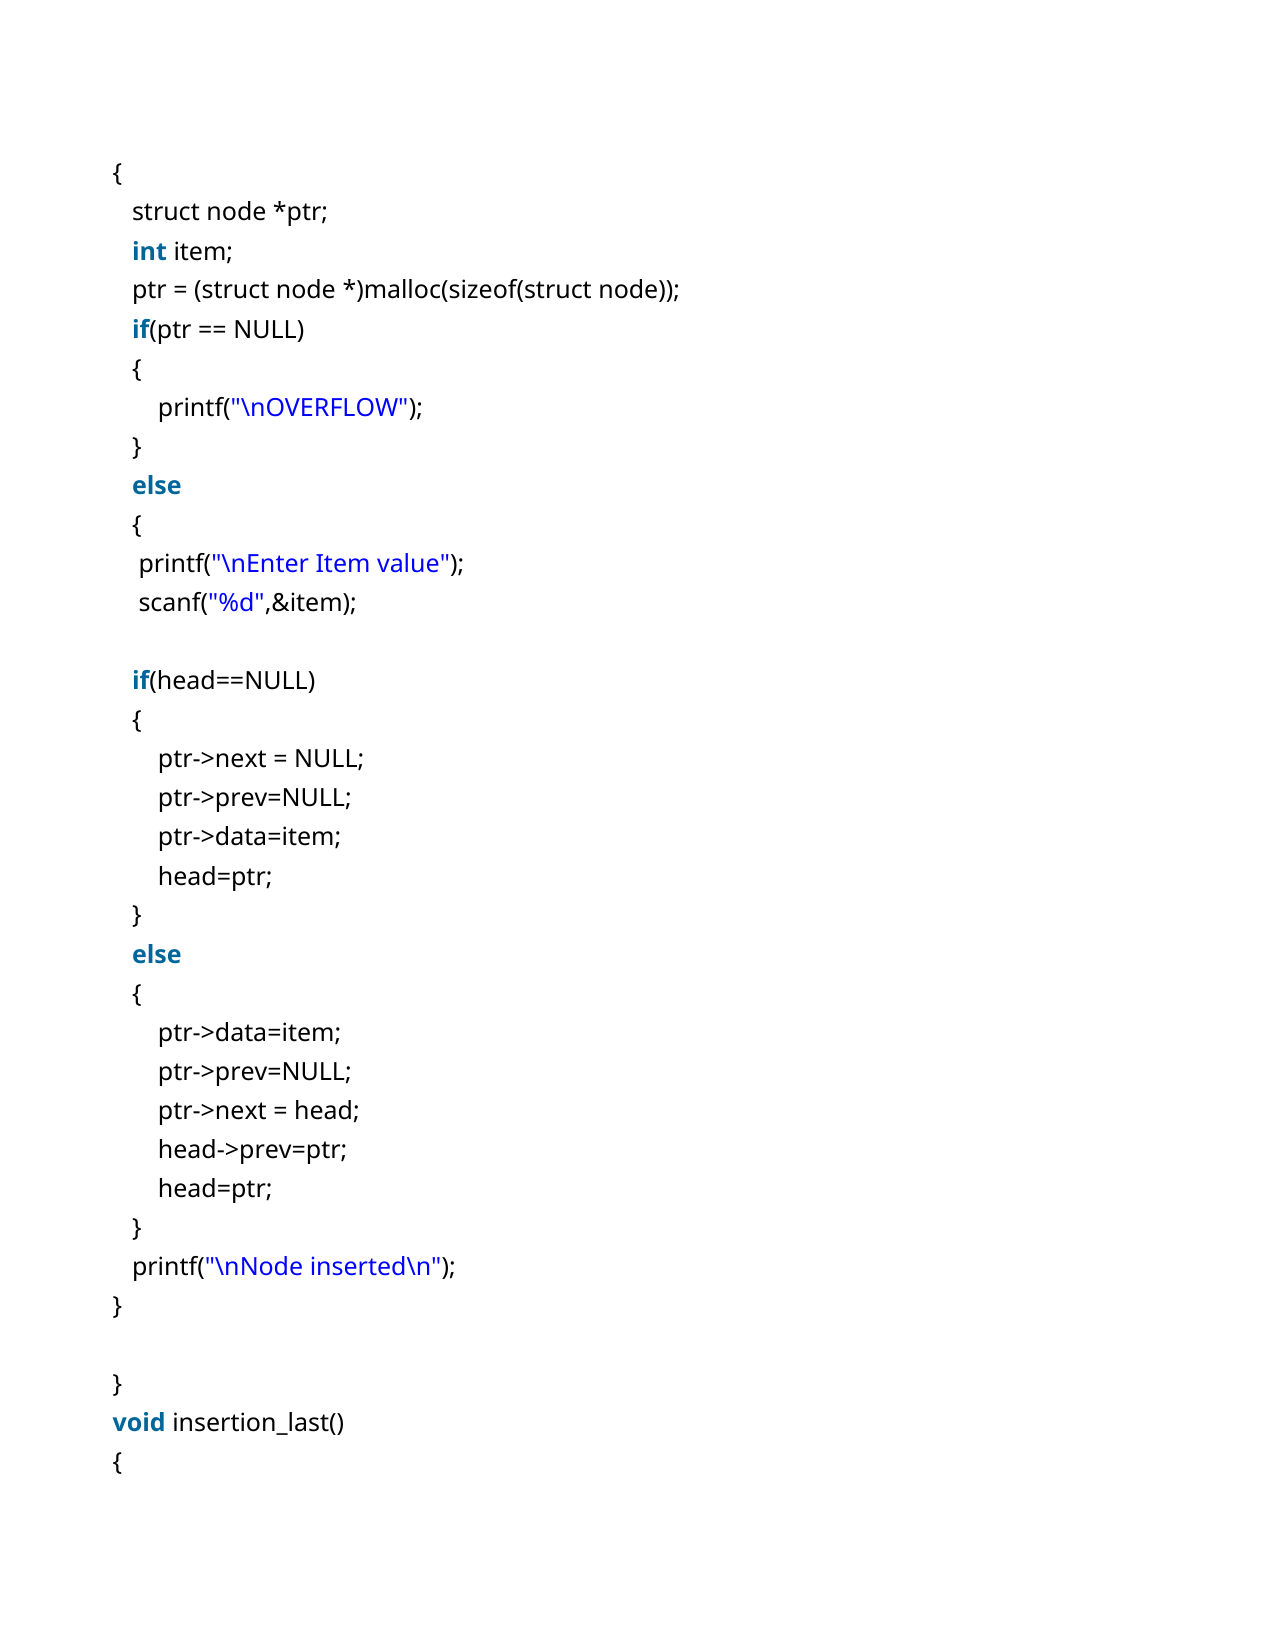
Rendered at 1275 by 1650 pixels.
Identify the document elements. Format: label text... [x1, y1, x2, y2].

text { [112, 150, 1125, 189]
text ptr = (struct node *)malloc(sizeof(struct node)); [112, 267, 1125, 306]
text else [112, 462, 1125, 502]
text ptr->data=item; [112, 1009, 1125, 1048]
text if(ptr == NULL) [112, 306, 1125, 345]
text ptr->next = head; [112, 1087, 1125, 1127]
text ptr->data=item; [112, 814, 1125, 853]
text printf("\nEnter Item value"); [112, 541, 1125, 580]
text } [112, 1283, 1125, 1322]
text void insertion_last() [112, 1400, 1125, 1439]
text if(head==NULL) [112, 658, 1125, 697]
text ptr->prev=NULL; [112, 1048, 1125, 1087]
text { [112, 970, 1125, 1009]
text int item; [112, 228, 1125, 267]
text ptr->next = NULL; [112, 736, 1125, 775]
text { [112, 1439, 1125, 1478]
text else [112, 931, 1125, 970]
text head=ptr; [112, 1166, 1125, 1205]
text head->prev=ptr; [112, 1127, 1125, 1166]
text struct node *ptr; [112, 189, 1125, 228]
text { [112, 697, 1125, 736]
text } [112, 1205, 1125, 1244]
text } [112, 892, 1125, 931]
text head=ptr; [112, 853, 1125, 892]
text ptr->prev=NULL; [112, 775, 1125, 814]
text printf("\nNode inserted\n"); [112, 1244, 1125, 1283]
text } [112, 423, 1125, 462]
text } [112, 1361, 1125, 1400]
text printf("\nOVERFLOW"); [112, 384, 1125, 423]
text { [112, 502, 1125, 541]
text scanf("%d",&item); [112, 580, 1125, 619]
text { [112, 345, 1125, 384]
